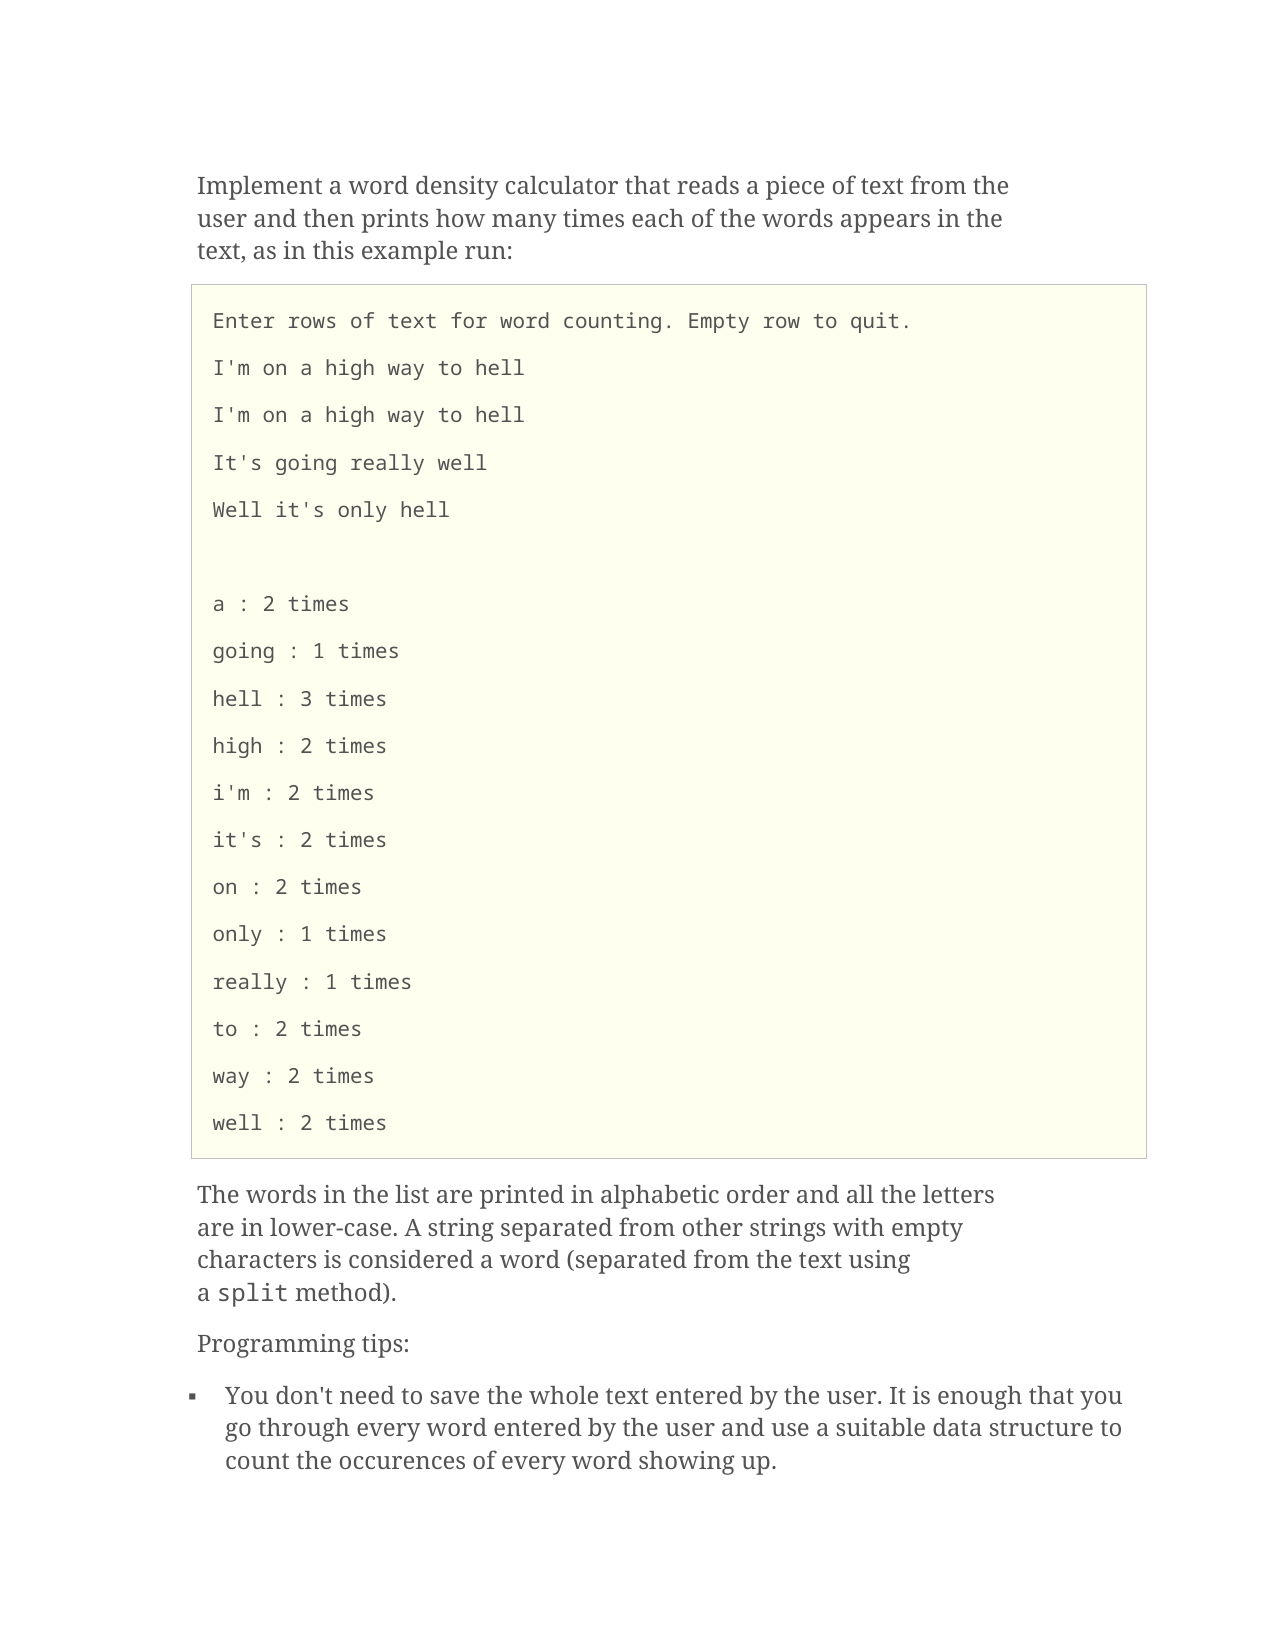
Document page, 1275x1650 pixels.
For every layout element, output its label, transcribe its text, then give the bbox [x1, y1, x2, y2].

text i'm : 2 times [192, 756, 1146, 803]
text It's going really well [192, 425, 1146, 472]
text a : 2 times [192, 567, 1146, 614]
text it's : 2 times [192, 803, 1146, 850]
text only : 1 times [192, 897, 1146, 944]
text Programming tips: [197, 1327, 1016, 1360]
list You don't need to save the whole text entered by the user. It is enough that you go through every word entered by the user and use a suitable data structure to count the occurences of every word showing up. [187, 1378, 1125, 1476]
text way : 2 times [192, 1039, 1146, 1086]
text I'm on a high way to hell [192, 378, 1146, 425]
text hell : 3 times [192, 661, 1146, 708]
text The words in the list are printed in alphabetic order and all the letters are in lower-case. A string separated from other strings with empty characters is considered a word (separated from the text using a split method). [197, 1178, 1016, 1308]
text well : 2 times [192, 1086, 1146, 1158]
text Enter rows of text for word counting. Empty row to quit. [192, 285, 1146, 331]
text going : 1 times [192, 614, 1146, 661]
text Implement a word density calculator that reads a piece of text from the user and then prints how many times each of the words appears in the text, as in this example run: [197, 169, 1016, 267]
text high : 2 times [192, 708, 1146, 756]
text really : 1 times [192, 944, 1146, 992]
text to : 2 times [192, 992, 1146, 1039]
text Well it's only hell [192, 472, 1146, 520]
text on : 2 times [192, 850, 1146, 897]
text I'm on a high way to hell [192, 331, 1146, 378]
